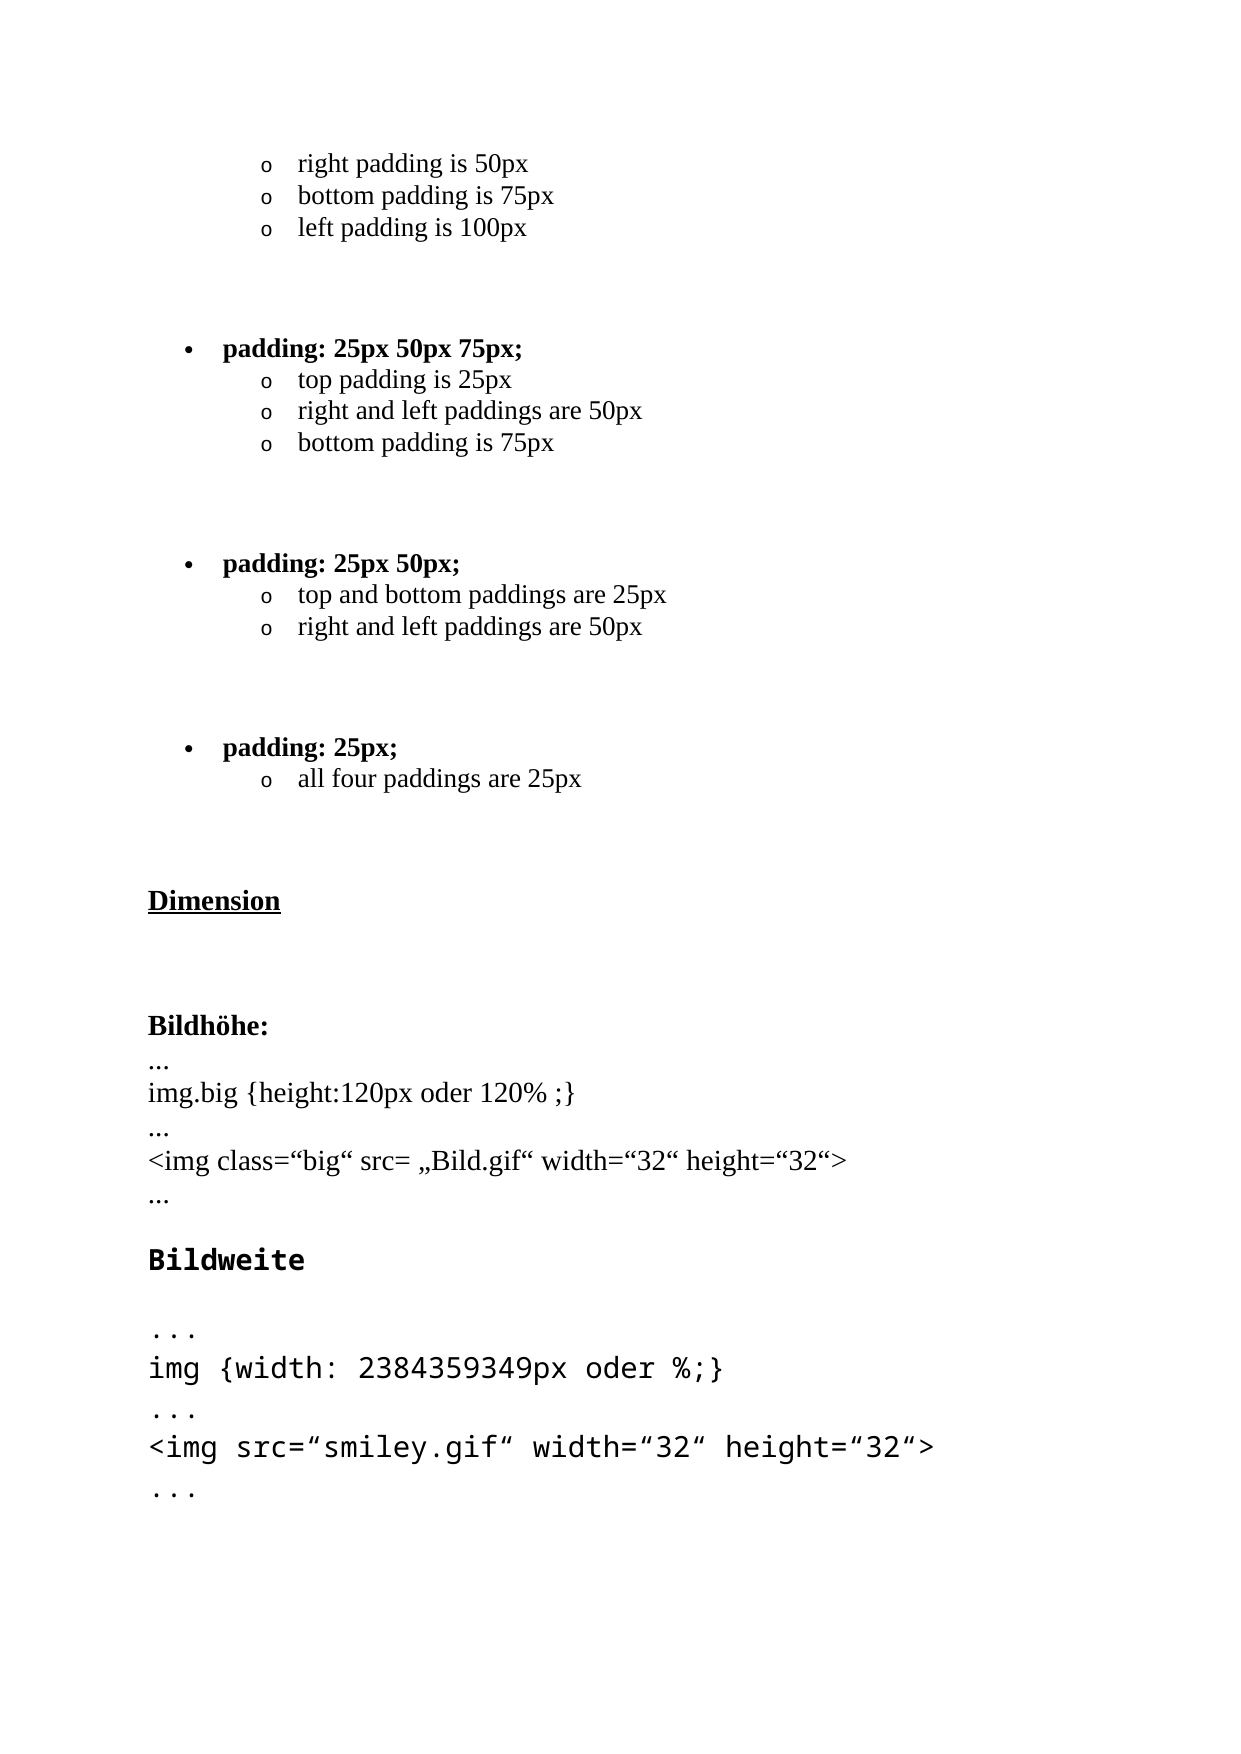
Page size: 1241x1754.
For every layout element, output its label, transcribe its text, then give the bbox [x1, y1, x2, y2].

list left padding is 100px [260, 211, 1093, 242]
list right and left paddings are 50px [260, 610, 1093, 641]
list bottom padding is 75px [260, 179, 1093, 211]
list all four paddings are 25px [260, 762, 1093, 793]
list padding: 25px 50px 75px; [185, 332, 1093, 363]
text Bildhöhe: ... img.big {height:120px oder 120% ;} ... <img class=“big“ src= „Bild.gif“ width=“32“ height=“32“> ... [148, 1008, 1093, 1210]
text Dimension [148, 883, 1093, 917]
list right padding is 50px [260, 148, 1093, 179]
list top and bottom paddings are 25px [260, 578, 1093, 610]
list padding: 25px 50px; [185, 547, 1093, 578]
text ... img {width: 2384359349px oder %;} ... <img src=“smiley.gif“ width=“32“ height=“32“> ... [148, 1308, 1093, 1506]
list right and left paddings are 50px [260, 394, 1093, 426]
list bottom padding is 75px [260, 426, 1093, 458]
list padding: 25px; [185, 731, 1093, 762]
list top padding is 25px [260, 363, 1093, 394]
text Bildweite [148, 1239, 1093, 1278]
